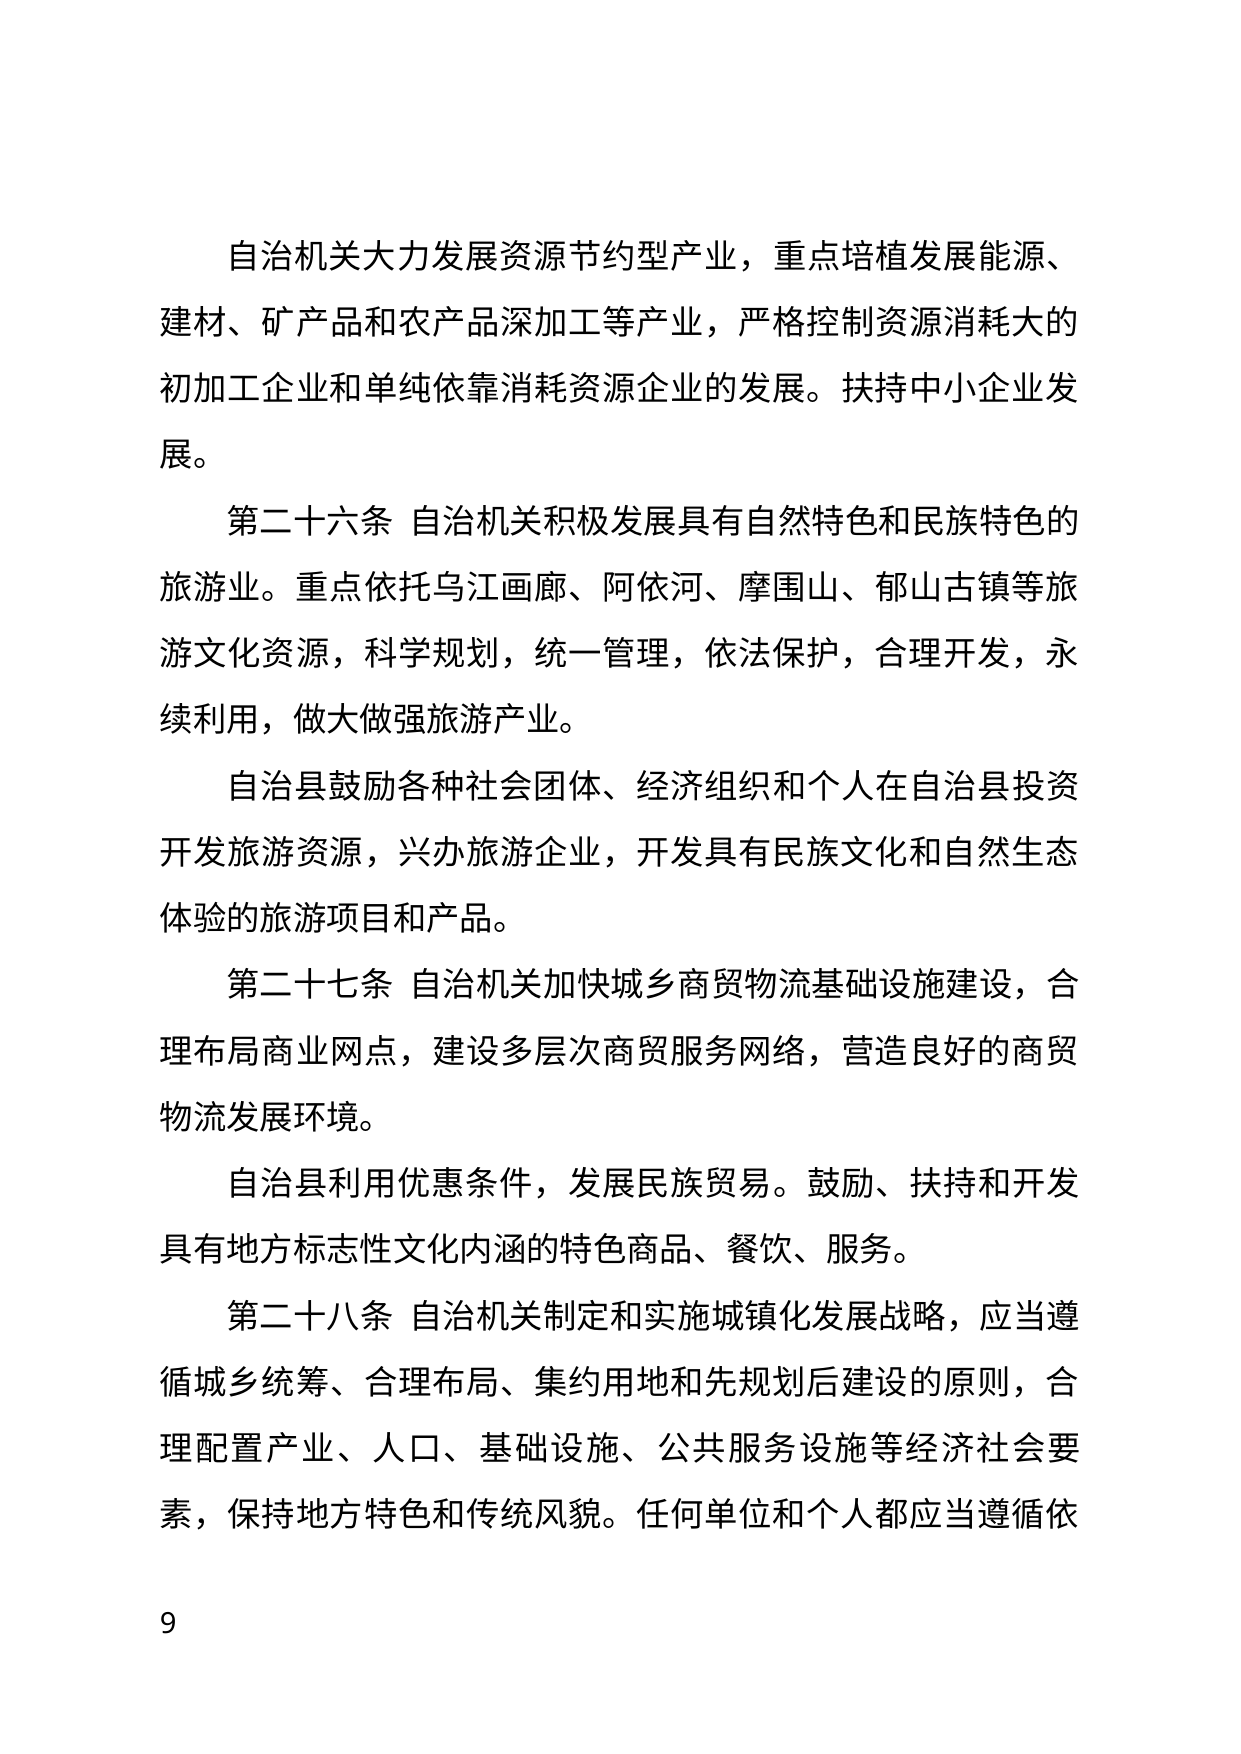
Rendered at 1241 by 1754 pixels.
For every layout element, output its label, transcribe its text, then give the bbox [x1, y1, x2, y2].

text 第二十七条 自治机关加快城乡商贸物流基础设施建设，合理布局商业网点，建设多层次商贸服务网络，营造良好的商贸物流发展环境。 [159, 949, 1081, 1148]
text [159, 1280, 1081, 1545]
text 自治县鼓励各种社会团体、经济组织和个人在自治县投资开发旅游资源，兴办旅游企业，开发具有民族文化和自然生态体验的旅游项目和产品。 [159, 750, 1081, 949]
text 自治机关大力发展资源节约型产业，重点培植发展能源、建材、矿产品和农产品深加工等产业，严格控制资源消耗大的初加工企业和单纯依靠消耗资源企业的发展。扶持中小企业发展。 [159, 220, 1081, 485]
text 自治县利用优惠条件，发展民族贸易。鼓励、扶持和开发具有地方标志性文化内涵的特色商品、餐饮、服务。 [159, 1148, 1081, 1280]
text 第二十六条 自治机关积极发展具有自然特色和民族特色的旅游业。重点依托乌江画廊、阿依河、摩围山、郁山古镇等旅游文化资源，科学规划，统一管理，依法保护，合理开发，永续利用，做大做强旅游产业。 [159, 485, 1081, 750]
